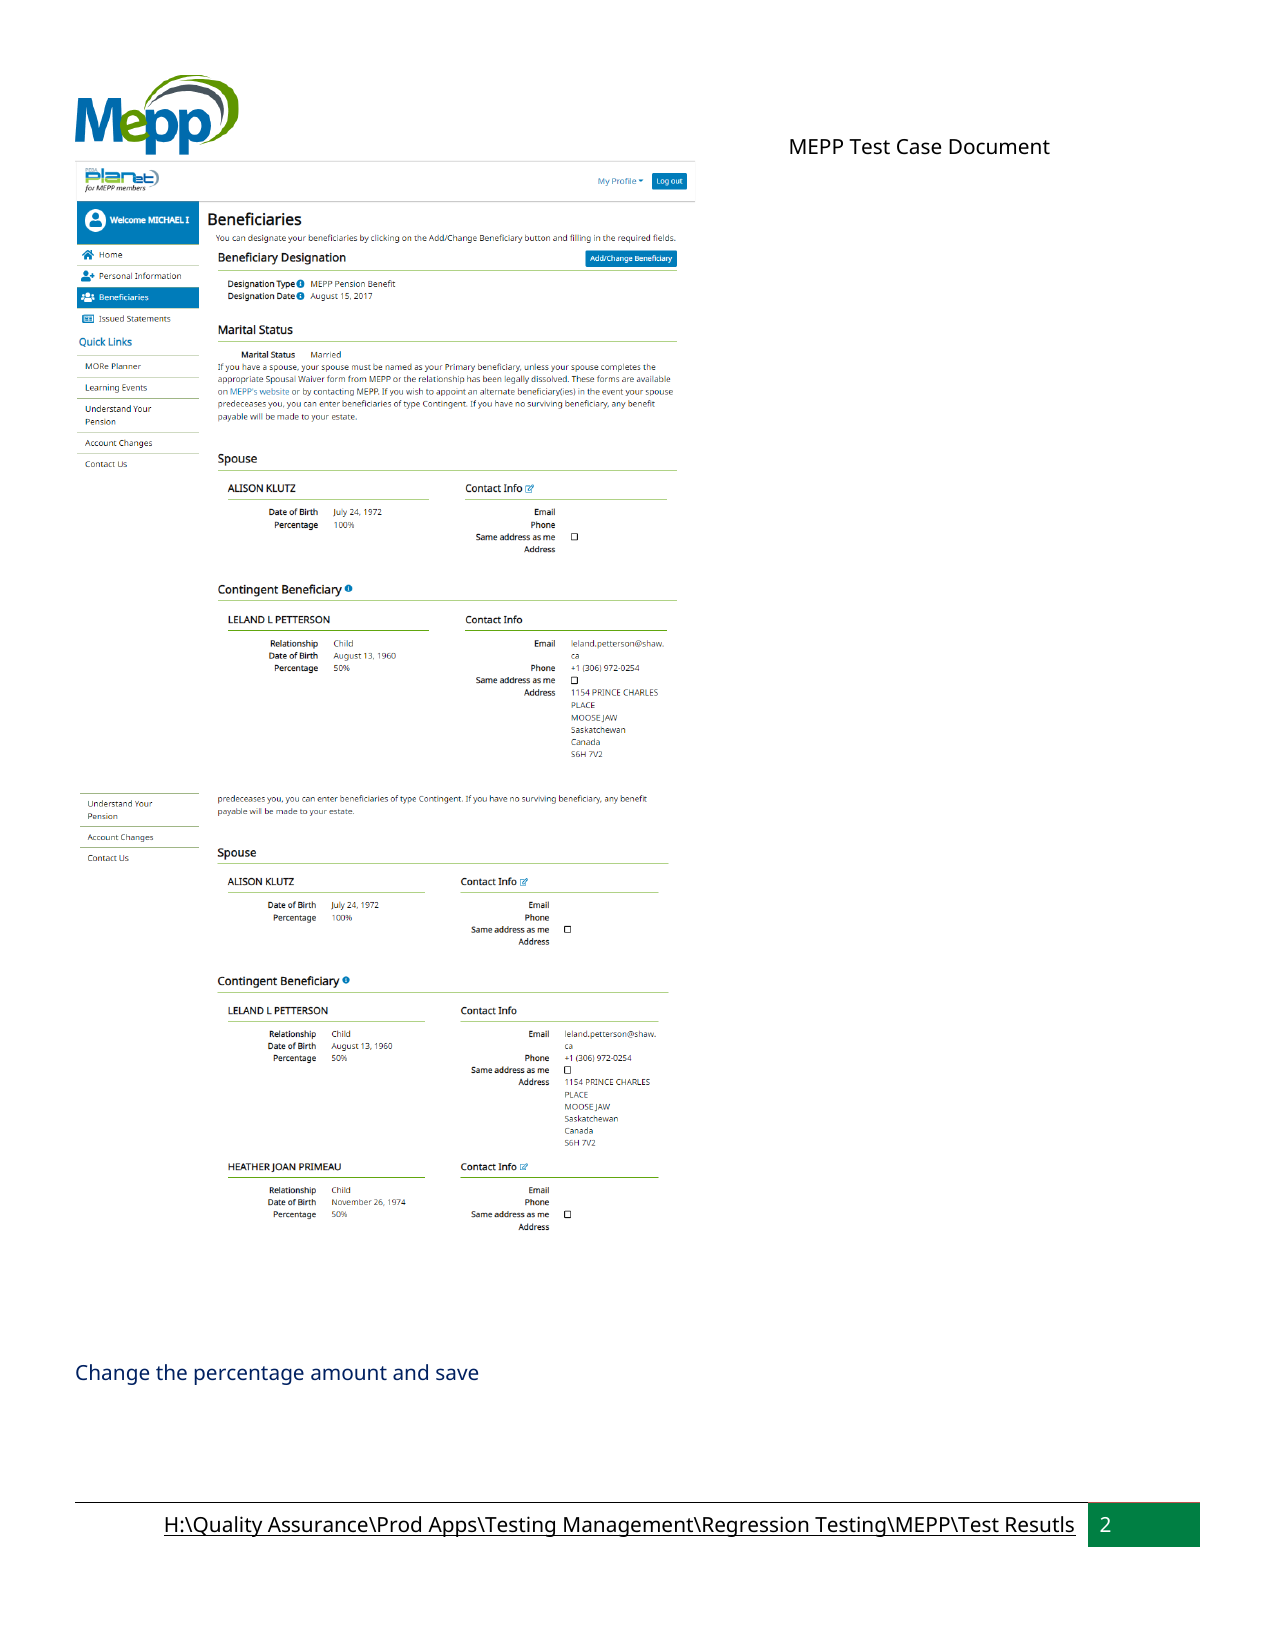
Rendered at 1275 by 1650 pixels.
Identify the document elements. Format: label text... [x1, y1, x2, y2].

picture [75, 75, 239, 155]
text Change the percentage amount and save [75, 1358, 1200, 1386]
picture [75, 160, 696, 766]
picture [75, 793, 674, 1244]
